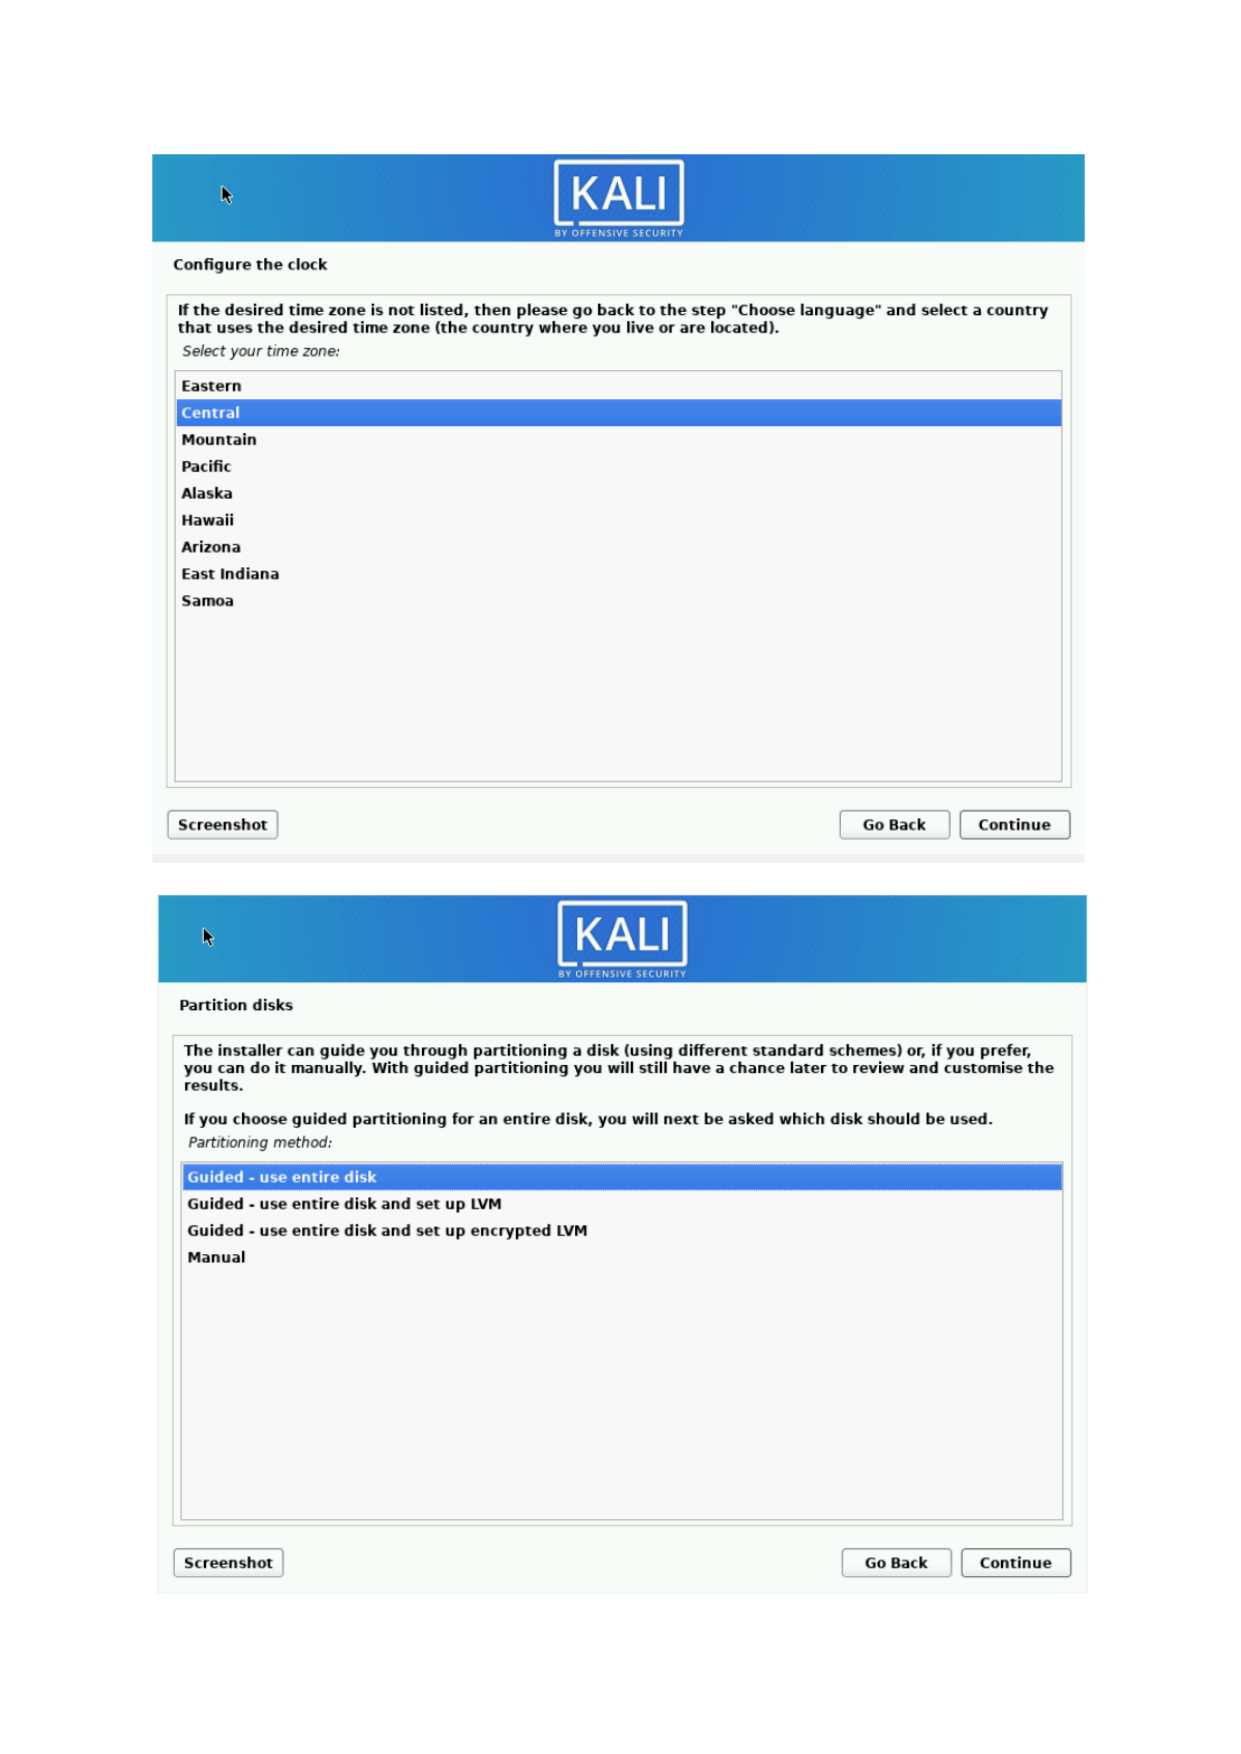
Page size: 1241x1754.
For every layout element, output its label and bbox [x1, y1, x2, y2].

picture [147, 147, 1093, 870]
picture [147, 888, 1093, 1603]
